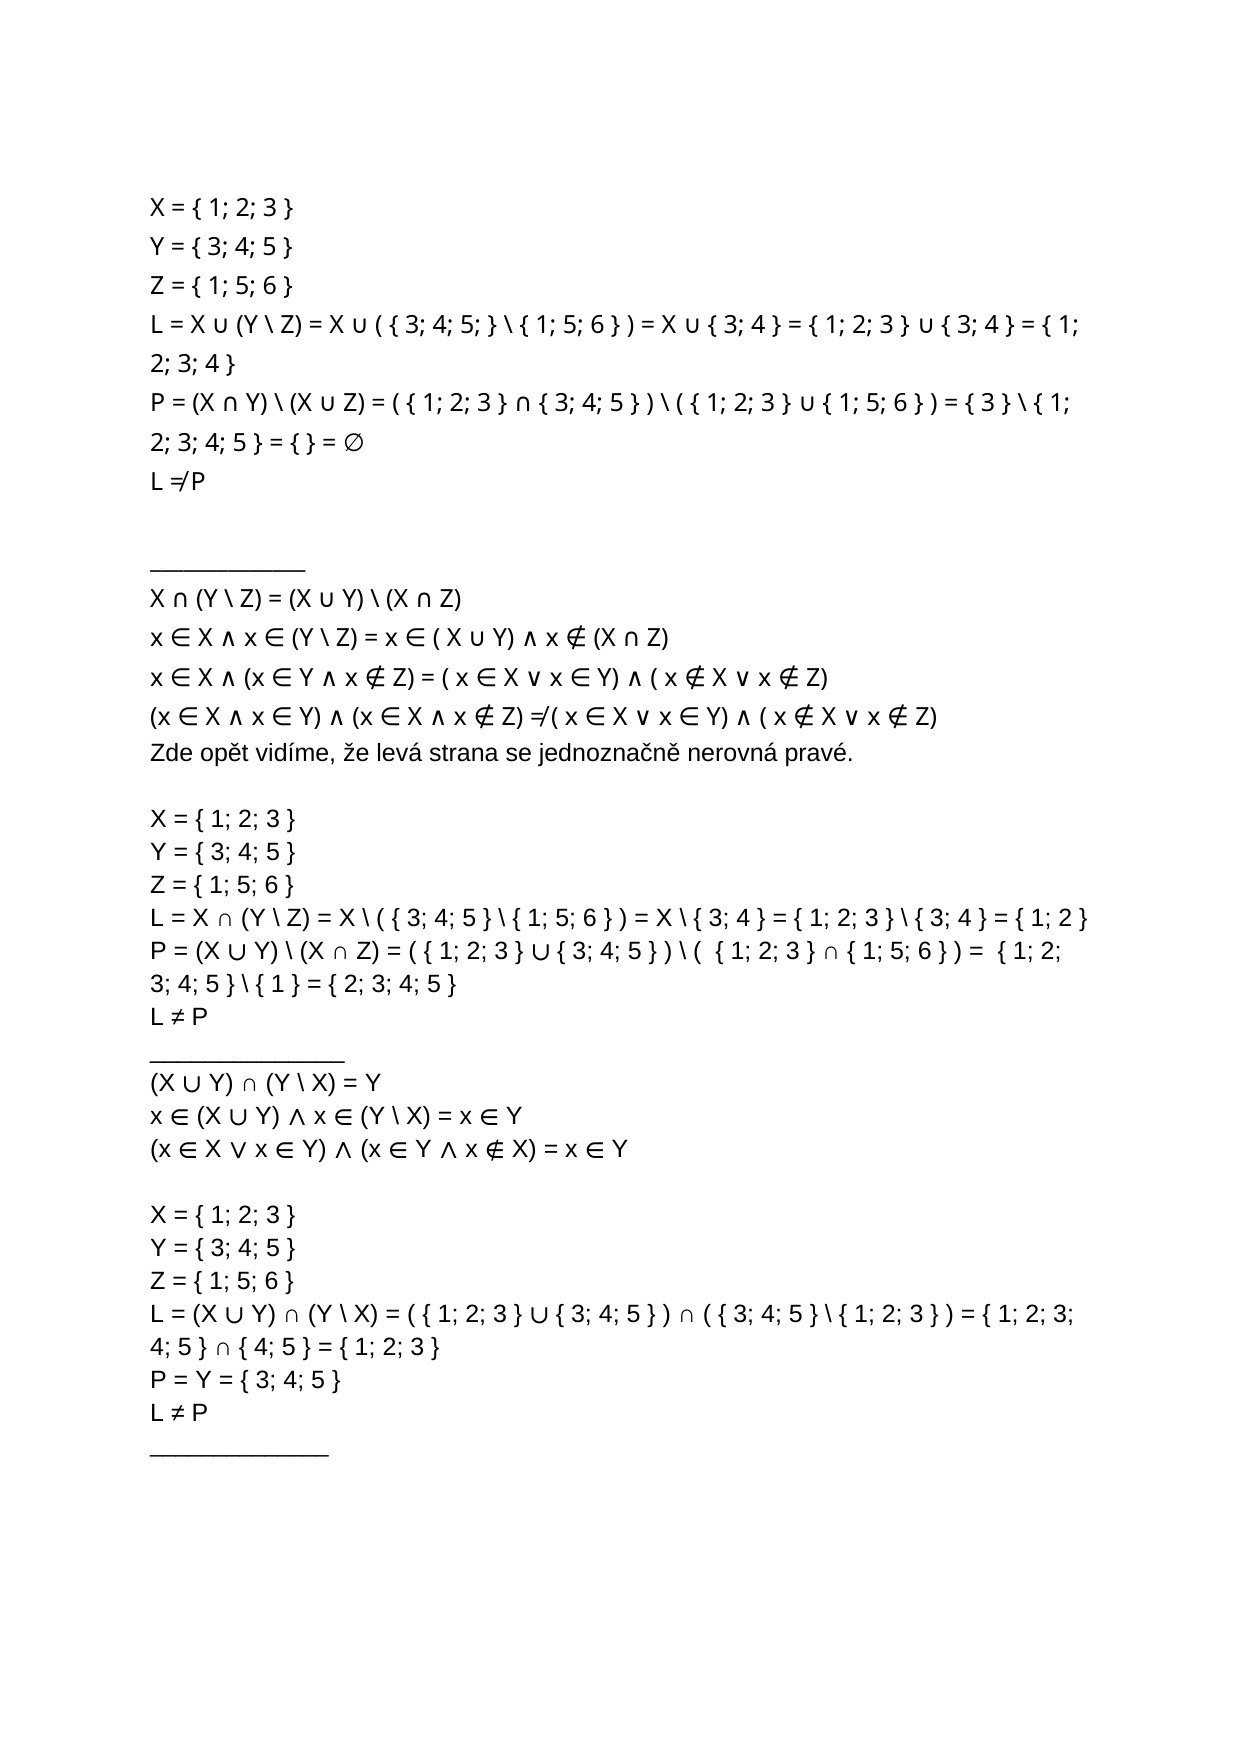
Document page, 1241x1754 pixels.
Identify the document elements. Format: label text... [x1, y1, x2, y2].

text X = { 1; 2; 3 } Y = { 3; 4; 5 } Z = { 1; 5; 6 } L = X ∪ (Y \ Z) = X ∪ ( { 3; 4; 5; } \ { 1; 5; 6 } ) = X ∪ { 3; 4 } = { 1; 2; 3 } ∪ { 3; 4 } = { 1; 2; 3; 4 } P = (X ∩ Y) \ (X ∪ Z) = ( { 1; 2; 3 } ∩ { 3; 4; 5 } ) \ ( { 1; 2; 3 } ∪ { 1; 5; 6 } ) = { 3 } \ { 1; 2; 3; 4; 5 } = { } = ∅ L ≠ P ______________ X ∩ (Y \ Z) = (X ∪ Y) \ (X ∩ Z) x ∈ X ∧ x ∈ (Y \ Z) = x ∈ ( X ∪ Y) ∧ x ∉ (X ∩ Z) x ∈ X ∧ (x ∈ Y ∧ x ∉ Z) = ( x ∈ X ∨ x ∈ Y) ∧ ( x ∉ X ∨ x ∉ Z) (x ∈ X ∧ x ∈ Y) ∧ (x ∈ X ∧ x ∉ Z) ≠ ( x ∈ X ∨ x ∈ Y) ∧ ( x ∉ X ∨ x ∉ Z) [150, 150, 1090, 732]
text Zde opět vidíme, že levá strana se jednoznačně nerovná pravé. X = { 1; 2; 3 } Y = { 3; 4; 5 } Z = { 1; 5; 6 } L = X ∩ (Y \ Z) = X \ ( { 3; 4; 5 } \ { 1; 5; 6 } ) = X \ { 3; 4 } = { 1; 2; 3 } \ { 3; 4 } = { 1; 2 } P = (X ∪ Y) \ (X ∩ Z) = ( { 1; 2; 3 } ∪ { 3; 4; 5 } ) \ ( { 1; 2; 3 } ∩ { 1; 5; 6 } ) = { 1; 2; 3; 4; 5 } \ { 1 } = { 2; 3; 4; 5 } L ≠ P ______________ (X ∪ Y) ∩ (Y \ X) = Y x ∈ (X ∪ Y) ∧ x ∈ (Y \ X) = x ∈ Y (x ∈ X ∨ x ∈ Y) ∧ (x ∈ Y ∧ x ∉ X) = x ∈ Y X = { 1; 2; 3 } Y = { 3; 4; 5 } Z = { 1; 5; 6 } L = (X ∪ Y) ∩ (Y \ X) = ( { 1; 2; 3 } ∪ { 3; 4; 5 } ) ∩ ( { 3; 4; 5 } \ { 1; 2; 3 } ) = { 1; 2; 3; 4; 5 } ∩ { 4; 5 } = { 1; 2; 3 } P = Y = { 3; 4; 5 } L ≠ P ______________ [150, 737, 1090, 1487]
